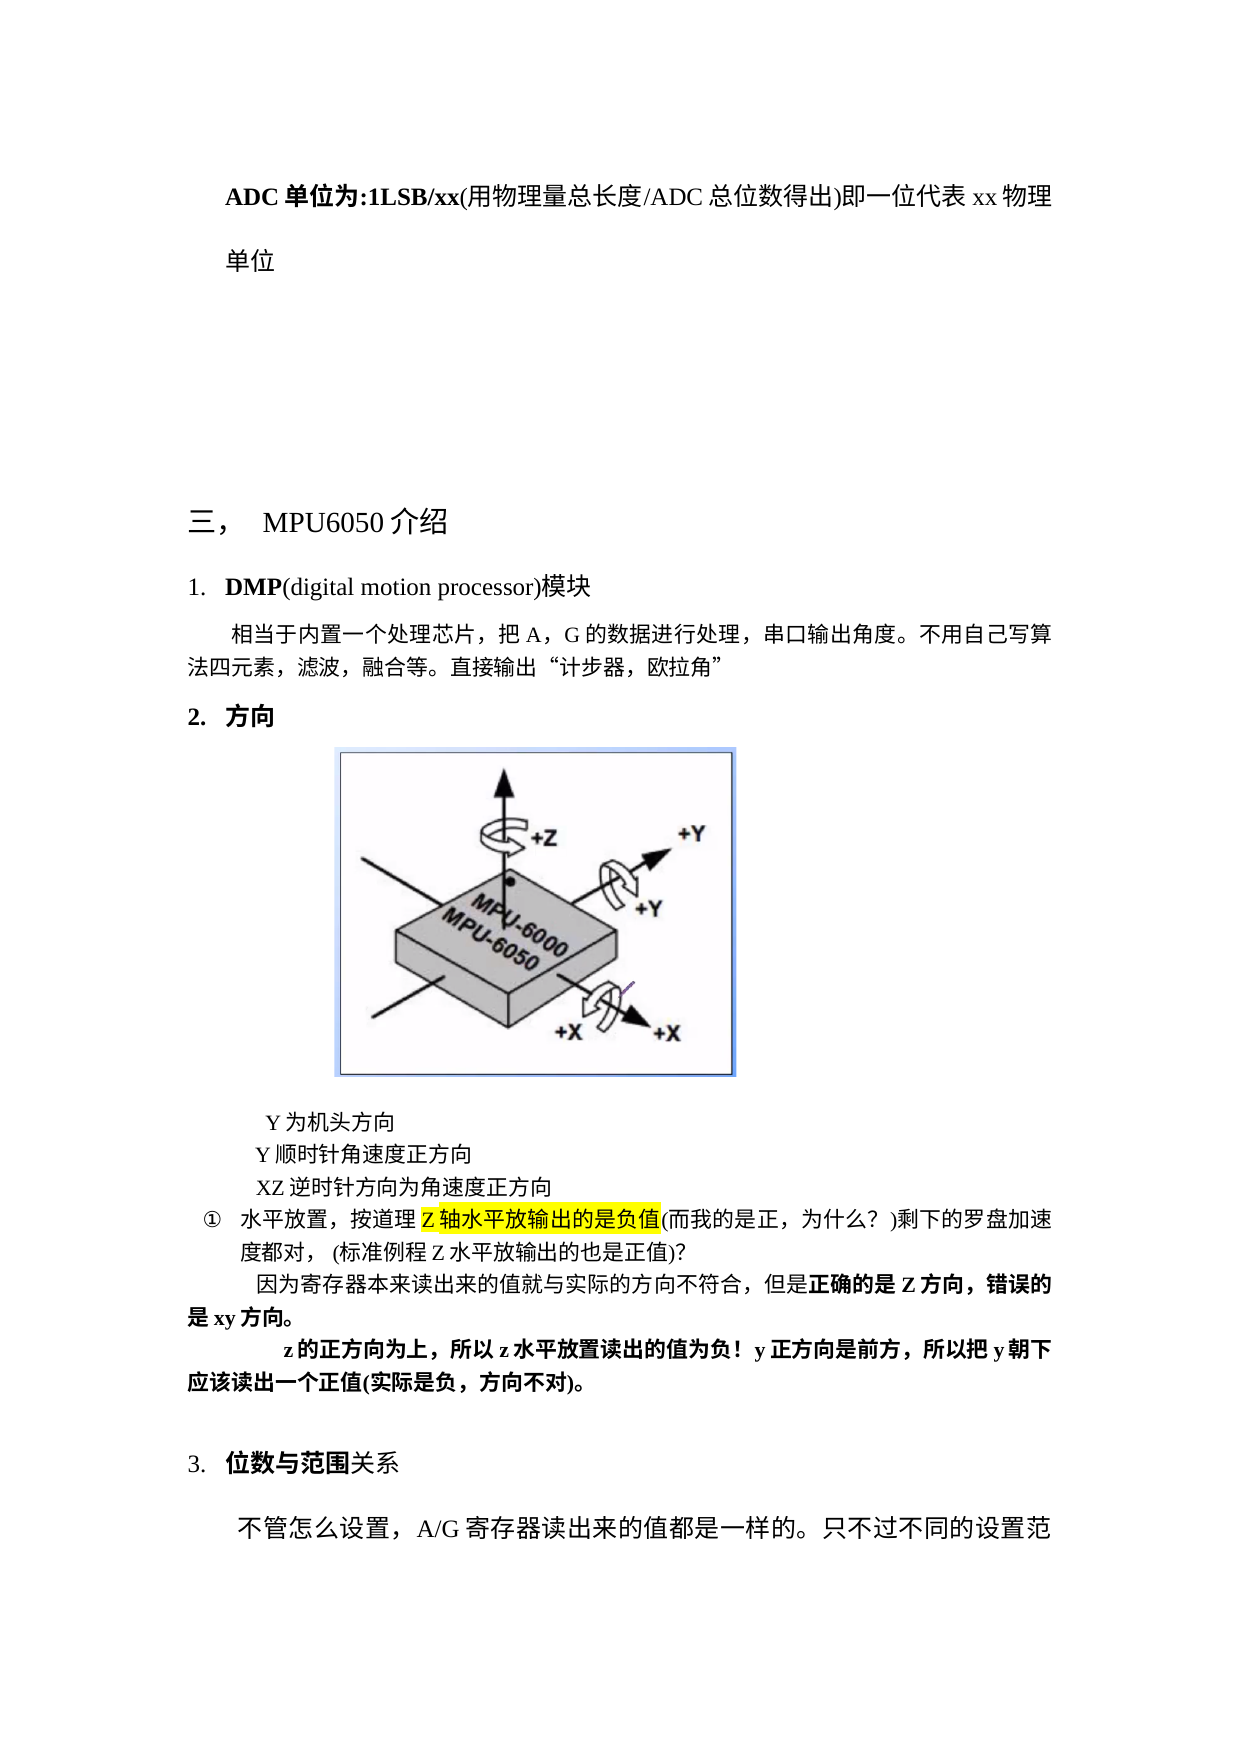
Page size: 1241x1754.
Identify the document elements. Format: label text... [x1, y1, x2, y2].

text Y顺时针角速度正方向 [187, 1137, 1053, 1169]
text XZ逆时针方向为角速度正方向 [187, 1169, 1053, 1202]
text Y为机头方向 [187, 1104, 1053, 1137]
list 水平放置，按道理Z轴水平放输出的是负值(而我的是正，为什么？)剩下的罗盘加速度都对， (标准例程Z水平放输出的也是正值)？ [202, 1202, 1053, 1267]
text 因为寄存器本来读出来的值就与实际的方向不符合，但是正确的是Z方向，错误的是xy方向。 [187, 1267, 1053, 1332]
text z的正方向为上，所以z水平放置读出的值为负！y正方向是前方，所以把y朝下应该读出一个正值(实际是负，方向不对)。 [187, 1332, 1053, 1397]
text 相当于内置一个处理芯片，把A，G的数据进行处理，串口输出角度。不用自己写算法四元素，滤波，融合等。直接输出“计步器，欧拉角” [187, 617, 1053, 682]
list DMP(digital motion processor)模块 [187, 552, 1053, 617]
picture [334, 747, 737, 1077]
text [187, 1494, 1053, 1559]
list 方向 [187, 682, 1053, 747]
list ADC单位为:1LSB/xx(用物理量总长度/ADC总位数得出)即一位代表xx物理单位 [225, 162, 1053, 292]
list 位数与范围关系 [187, 1429, 1053, 1494]
list MPU6050介绍 [187, 487, 1053, 552]
